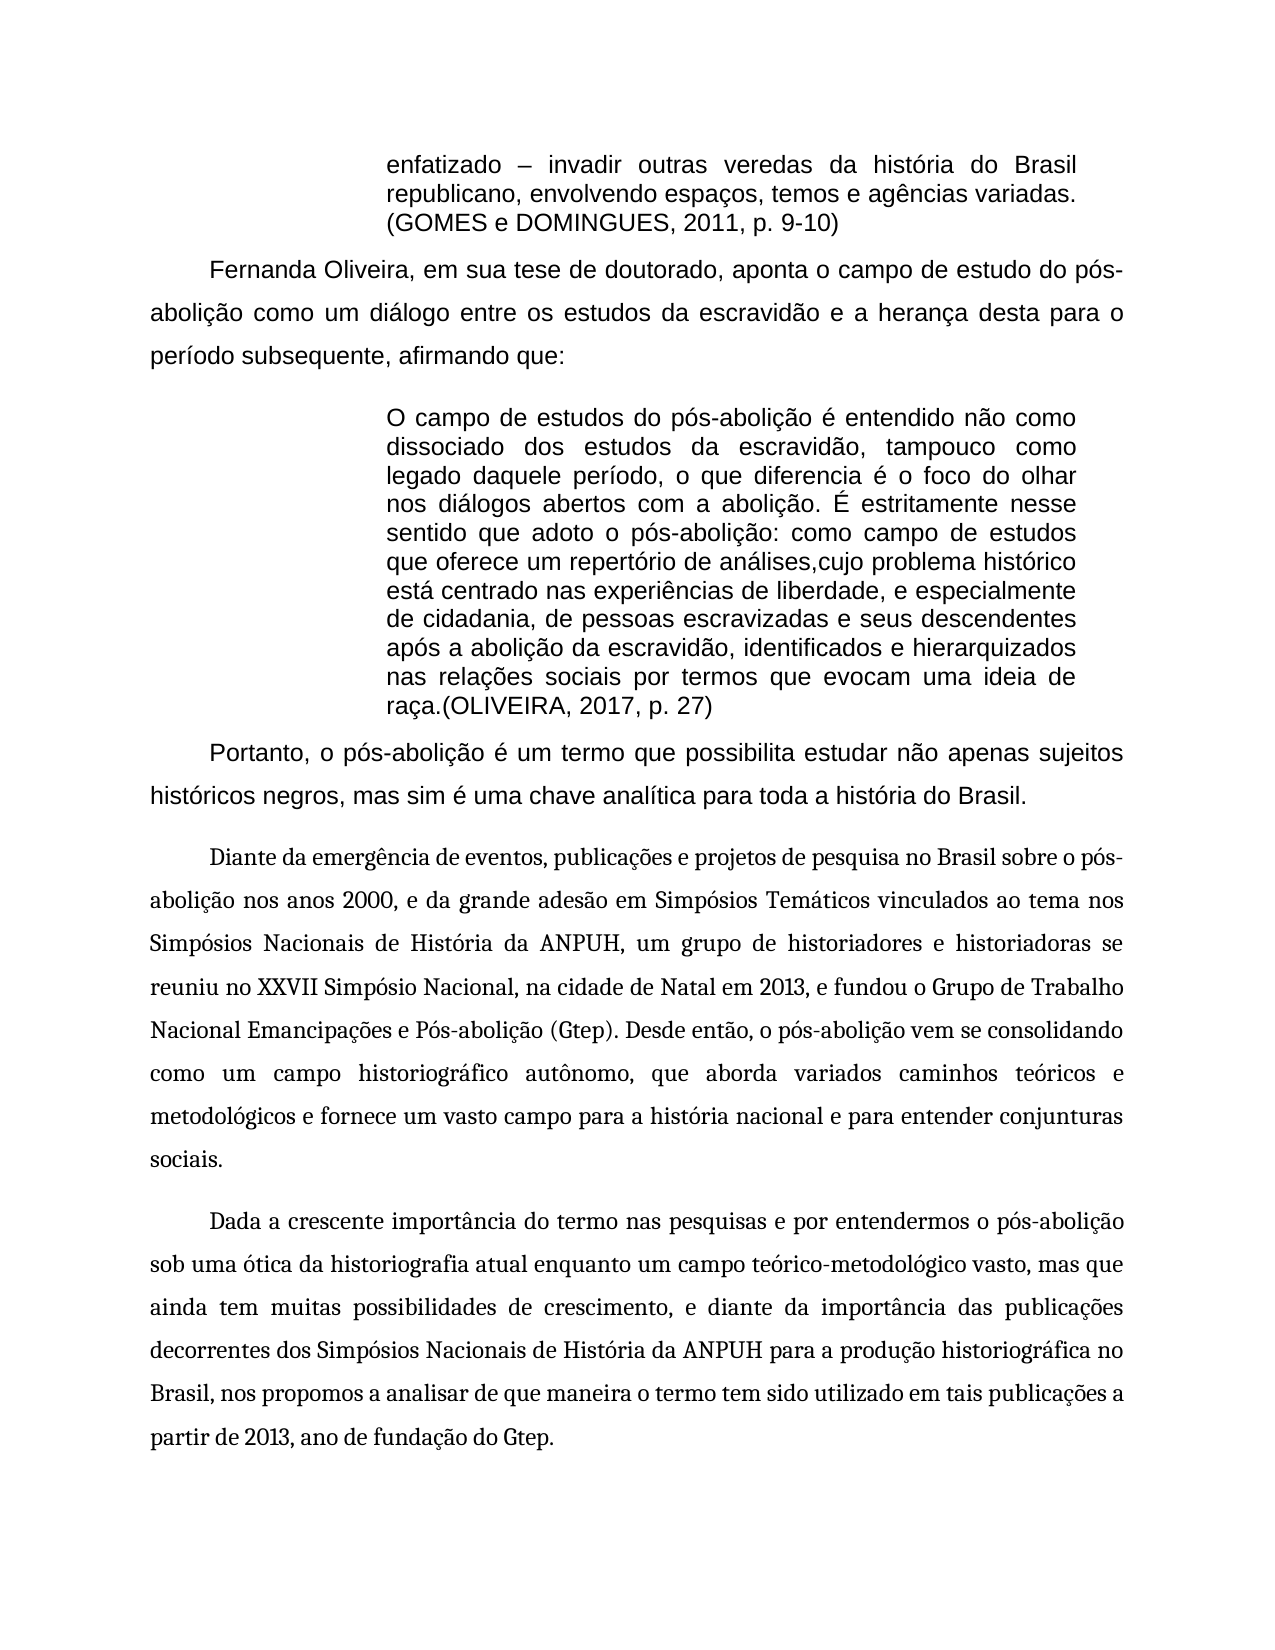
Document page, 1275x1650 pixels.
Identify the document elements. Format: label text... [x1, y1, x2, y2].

text Dada a crescente importância do termo nas pesquisas e por entendermos o pós-abolição sob uma ótica da historiografia atual enquanto um campo teórico-metodológico vasto, mas que ainda tem muitas possibilidades de crescimento, e diante da importância das publicações decorrentes dos Simpósios Nacionais de História da ANPUH para a produção historiográfica no Brasil, nos propomos a analisar de que maneira o termo tem sido utilizado em tais publicações a partir de 2013, ano de fundação do Gtep. [150, 1207, 1125, 1451]
text O campo de estudos do pós-abolição é entendido não como dissociado dos estudos da escravidão, tampouco como legado daquele período, o que diferencia é o foco do olhar nos diálogos abertos com a abolição. É estritamente nesse sentido que adoto o pós-abolição: como campo de estudos que oferece um repertório de análises,cujo problema histórico está centrado nas experiências de liberdade, e especialmente de cidadania, de pessoas escravizadas e seus descendentes após a abolição da escravidão, identificados e hierarquizados nas relações sociais por termos que evocam uma ideia de raça.(OLIVEIRA, 2017, p. 27) [386, 403, 1078, 719]
text Diante da emergência de eventos, publicações e projetos de pesquisa no Brasil sobre o pós-abolição nos anos 2000, e da grande adesão em Simpósios Temáticos vinculados ao tema nos Simpósios Nacionais de História da ANPUH, um grupo de historiadores e historiadoras se reuniu no XXVII Simpósio Nacional, na cidade de Natal em 2013, e fundou o Grupo de Trabalho Nacional Emancipações e Pós-abolição (Gtep). Desde então, o pós-abolição vem se consolidando como um campo historiográfico autônomo, que aborda variados caminhos teóricos e metodológicos e fornece um vasto campo para a história nacional e para entender conjunturas sociais. [150, 843, 1125, 1174]
text Fernanda Oliveira, em sua tese de doutorado, aponta o campo de estudo do pós-abolição como um diálogo entre os estudos da escravidão e a herança desta para o período subsequente, afirmando que: [150, 255, 1125, 370]
text Portanto, o pós-abolição é um termo que possibilita estudar não apenas sujeitos históricos negros, mas sim é uma chave analítica para toda a história do Brasil. [150, 738, 1125, 810]
